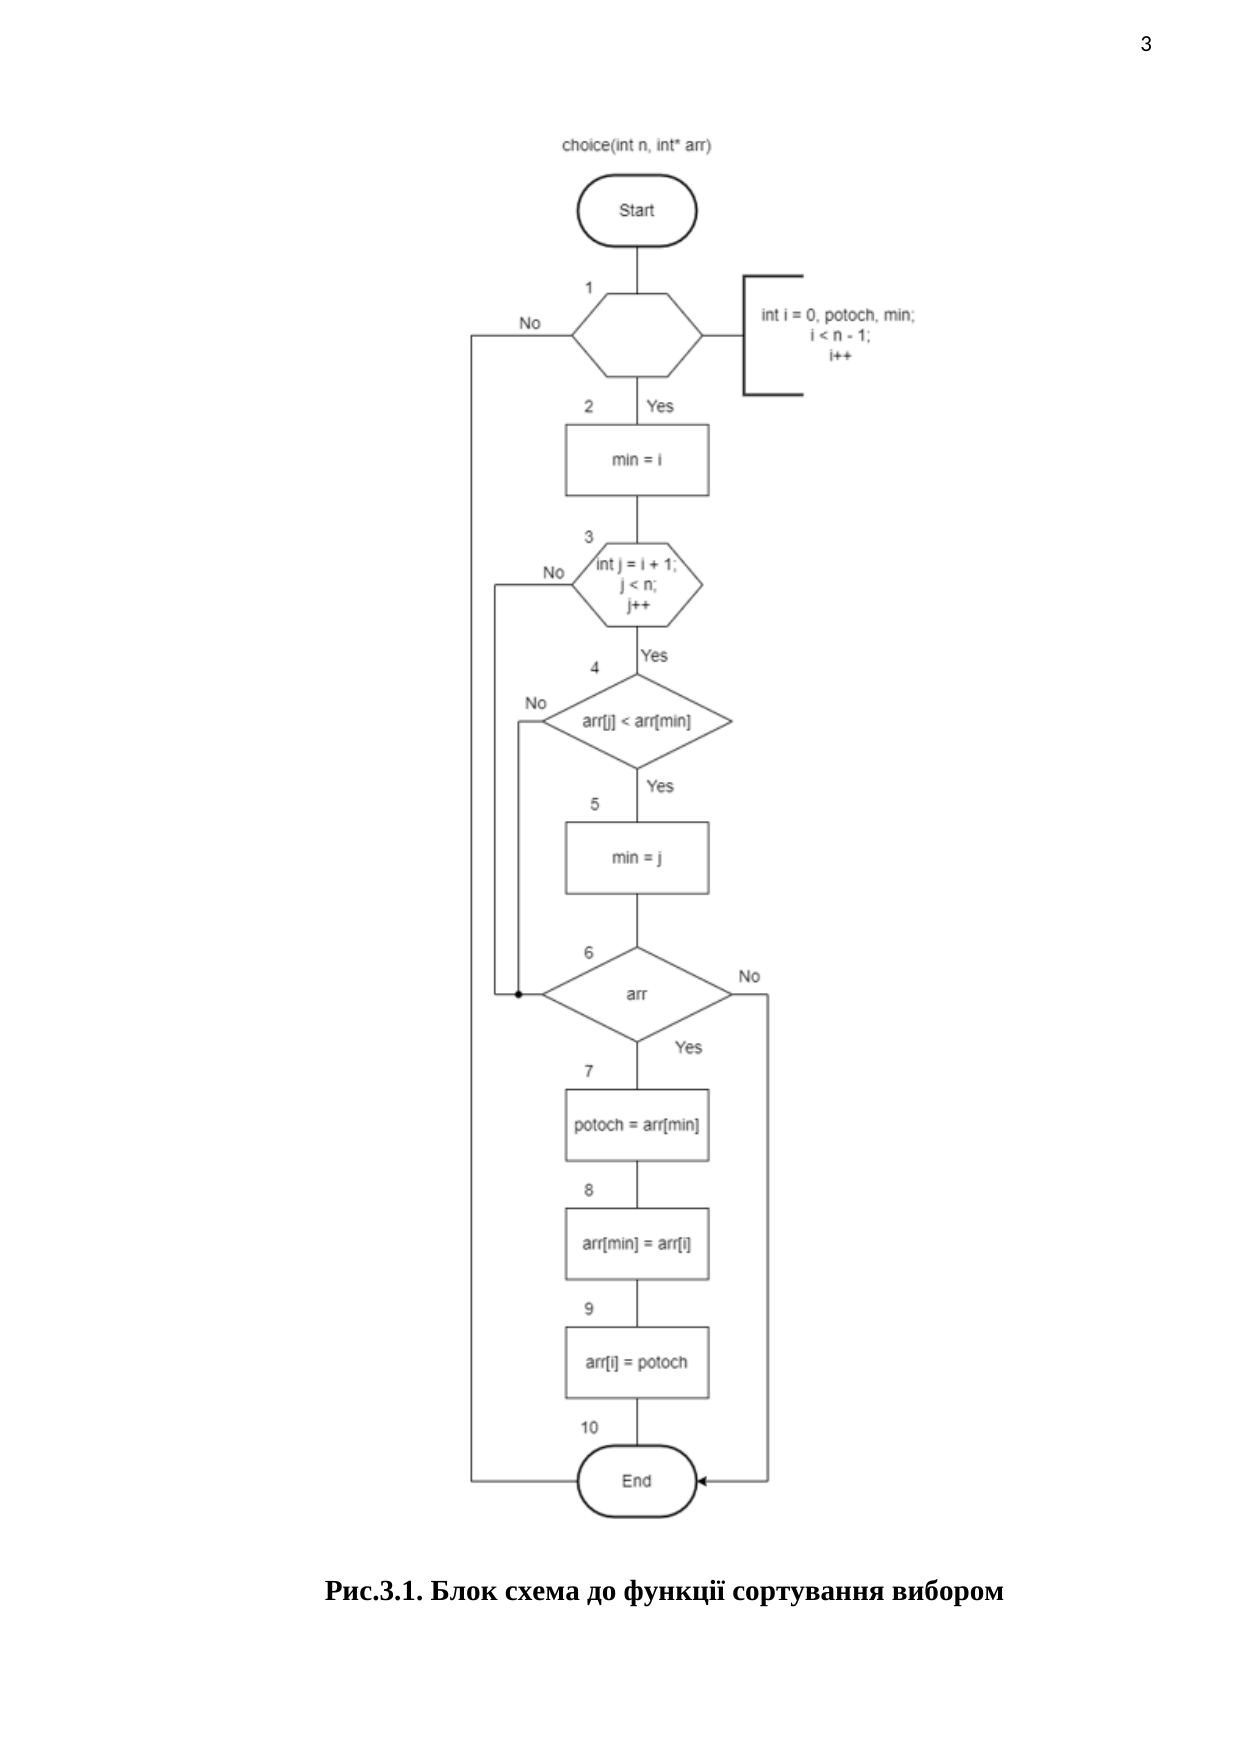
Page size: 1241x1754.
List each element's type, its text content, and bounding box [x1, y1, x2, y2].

picture [342, 118, 987, 1555]
text Рис.3.1. Блок схема до функції сортування вибором [177, 1573, 1152, 1607]
